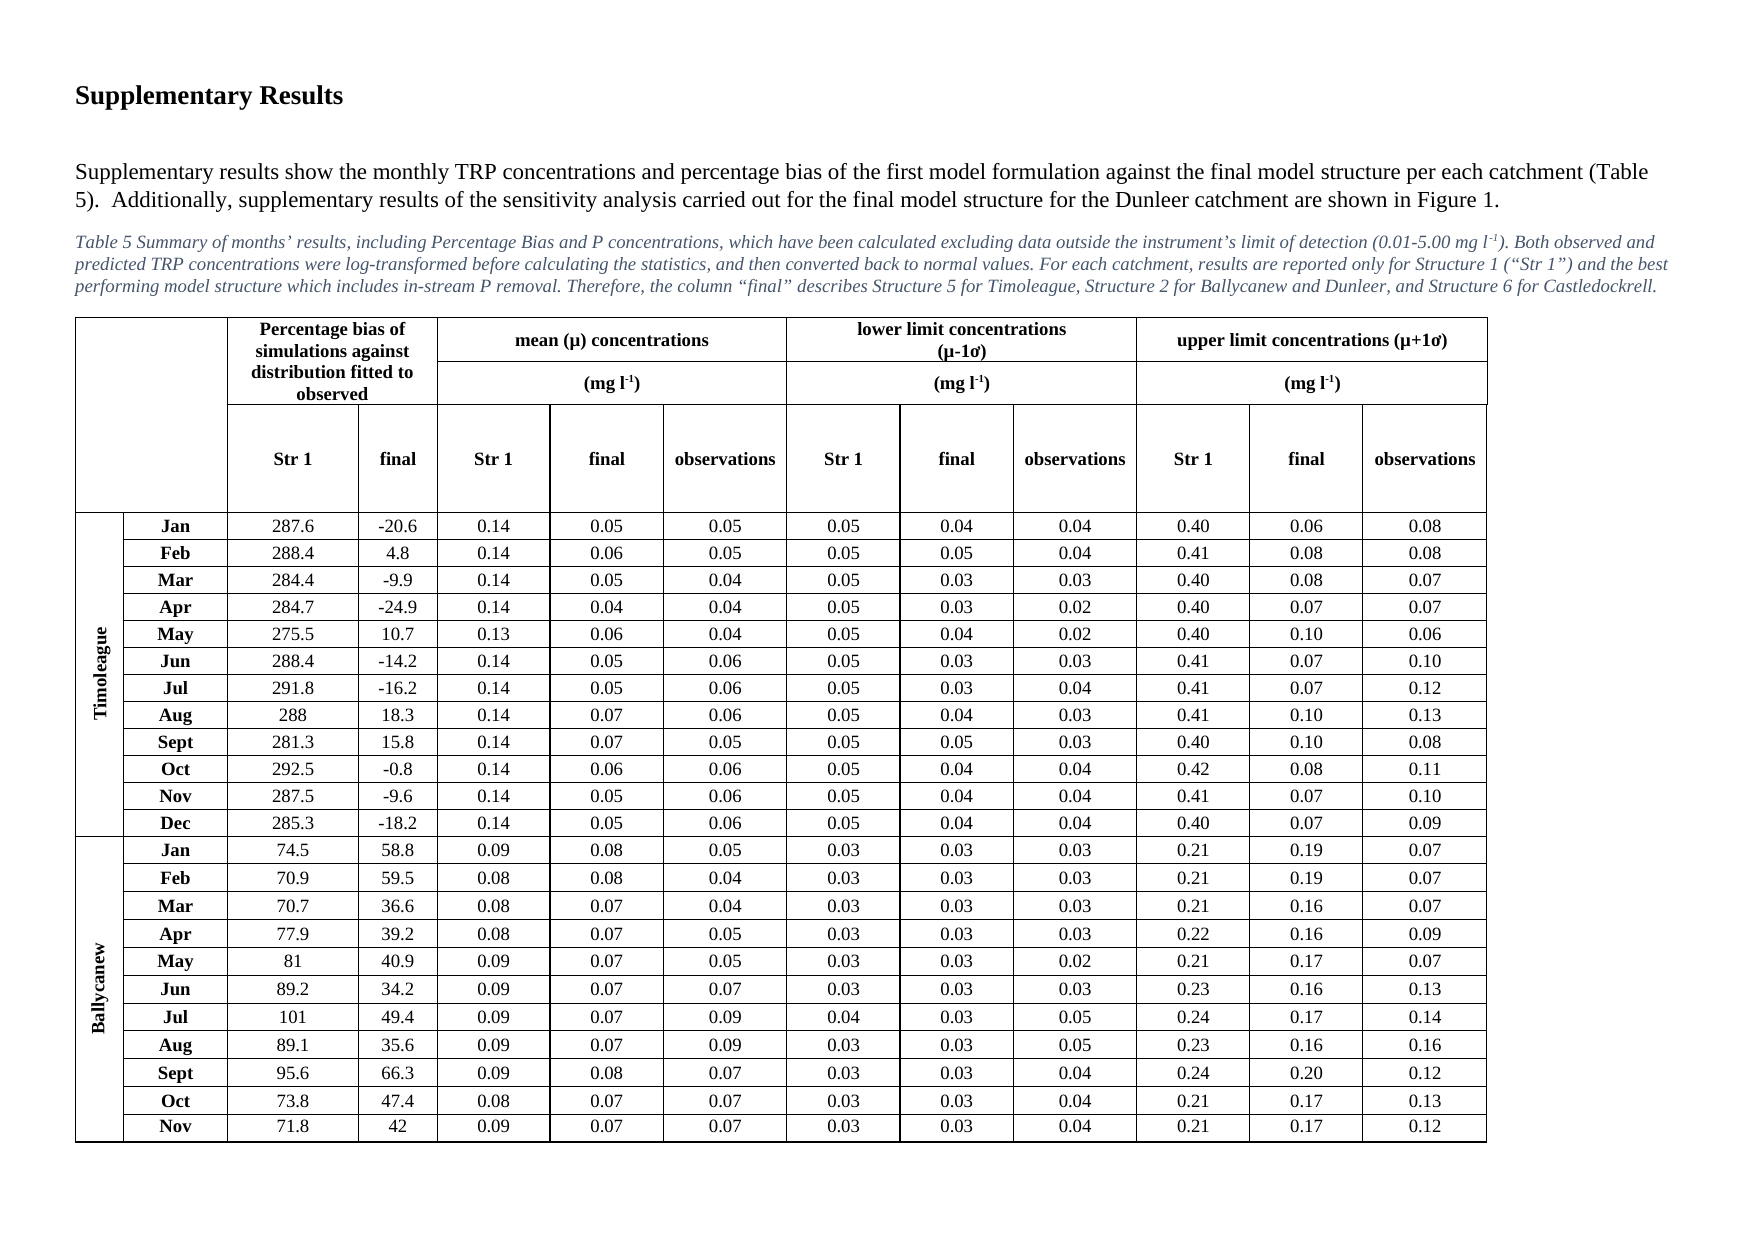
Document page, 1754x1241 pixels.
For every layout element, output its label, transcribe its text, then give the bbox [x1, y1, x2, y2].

table_cell 0.03 [1014, 976, 1136, 1002]
table_cell 0.16 [1250, 920, 1362, 947]
table_cell 0.06 [1250, 513, 1362, 539]
table_cell 39.2 [359, 920, 437, 947]
table_cell 0.08 [438, 864, 549, 891]
table_cell 0.21 [1137, 948, 1249, 974]
table_cell 0.08 [1250, 756, 1362, 782]
table_cell 0.05 [664, 837, 786, 863]
table_cell 0.05 [664, 513, 786, 539]
table_cell Jun [124, 648, 227, 674]
table_cell 0.41 [1137, 648, 1249, 674]
table_cell 0.17 [1250, 1115, 1362, 1141]
table_cell 0.06 [664, 810, 786, 836]
table_cell 0.03 [787, 976, 899, 1002]
table_cell 0.12 [1363, 1059, 1486, 1086]
table_cell 0.04 [664, 864, 786, 891]
table_cell 0.07 [1250, 648, 1362, 674]
table_cell 0.14 [438, 567, 549, 593]
table_cell 0.07 [664, 976, 786, 1002]
table_cell 0.07 [1250, 594, 1362, 620]
table_cell 77.9 [228, 920, 358, 947]
table_cell 0.03 [901, 892, 1013, 919]
table_cell 0.03 [901, 594, 1013, 620]
table_cell 0.19 [1250, 837, 1362, 863]
table_cell 0.04 [664, 892, 786, 919]
table_cell -9.9 [359, 567, 437, 593]
table_cell 0.05 [787, 702, 899, 728]
table_cell Apr [124, 594, 227, 620]
table_cell 0.05 [551, 675, 663, 701]
table_cell 0.05 [901, 729, 1013, 754]
table_cell 0.14 [438, 513, 549, 539]
table_cell Mar [124, 567, 227, 593]
table_cell 0.03 [1014, 729, 1136, 754]
table_cell 0.09 [438, 1031, 549, 1058]
table_cell 0.08 [551, 837, 663, 863]
table_cell 0.40 [1137, 810, 1249, 836]
table_cell 0.05 [664, 920, 786, 947]
table_cell 0.21 [1137, 1087, 1249, 1114]
table_cell 0.03 [1014, 892, 1136, 919]
table_cell 0.05 [551, 567, 663, 593]
table_cell 0.03 [901, 1031, 1013, 1058]
table_cell -20.6 [359, 513, 437, 539]
table_cell 0.07 [664, 1059, 786, 1086]
table_cell 0.02 [1014, 621, 1136, 647]
table_cell 0.05 [787, 513, 899, 539]
table_cell 0.16 [1250, 1031, 1362, 1058]
table_cell 47.4 [359, 1087, 437, 1114]
table_cell 0.10 [1250, 621, 1362, 647]
table_cell 0.05 [551, 810, 663, 836]
table_cell Ballycanew [76, 837, 123, 1141]
table_cell 0.06 [551, 621, 663, 647]
table_cell 0.14 [438, 702, 549, 728]
table_cell 0.12 [1363, 1115, 1486, 1141]
table_cell 0.10 [1250, 702, 1362, 728]
table_cell Feb [124, 864, 227, 891]
table_cell 0.07 [1250, 783, 1362, 808]
table_cell 0.09 [664, 1031, 786, 1058]
table_cell 0.10 [1250, 729, 1362, 754]
table_cell 0.13 [1363, 976, 1486, 1002]
table_cell Sept [124, 729, 227, 754]
table_cell 0.14 [438, 675, 549, 701]
table_cell 0.05 [787, 621, 899, 647]
table_cell 0.07 [551, 920, 663, 947]
table_cell 0.05 [551, 783, 663, 808]
table_cell 95.6 [228, 1059, 358, 1086]
table_cell 0.13 [1363, 1087, 1486, 1114]
table_cell Str 1 [438, 405, 549, 512]
table_header upper limit concentrations (µ+1ơ) [1137, 318, 1487, 361]
table_cell 0.05 [901, 540, 1013, 566]
table_cell Str 1 [787, 405, 899, 512]
table_cell 0.08 [1363, 513, 1486, 539]
table_cell 0.08 [438, 892, 549, 919]
table_cell 0.09 [438, 837, 549, 863]
table_cell (mg l-1) [787, 362, 1136, 404]
table_cell 0.04 [551, 594, 663, 620]
table_cell 0.14 [438, 783, 549, 808]
table_cell 0.40 [1137, 594, 1249, 620]
table_cell 59.5 [359, 864, 437, 891]
table_cell Mar [124, 892, 227, 919]
table_cell Dec [124, 810, 227, 836]
table_cell 0.13 [1363, 702, 1486, 728]
table_cell 0.04 [901, 783, 1013, 808]
table_cell 0.03 [1014, 920, 1136, 947]
table_cell 0.42 [1137, 756, 1249, 782]
table_cell -9.6 [359, 783, 437, 808]
table_cell 0.40 [1137, 567, 1249, 593]
table_cell 0.07 [551, 1087, 663, 1114]
table_cell observations [664, 405, 786, 512]
table_cell 0.09 [438, 1059, 549, 1086]
table_cell observations [1363, 405, 1486, 512]
table_cell 0.06 [664, 675, 786, 701]
table_cell 89.2 [228, 976, 358, 1002]
table_cell Nov [124, 1115, 227, 1141]
table_cell 0.03 [787, 892, 899, 919]
table_cell 70.9 [228, 864, 358, 891]
table_cell 0.04 [901, 513, 1013, 539]
table_cell 0.07 [1363, 837, 1486, 863]
table_cell 0.05 [787, 756, 899, 782]
table_cell 0.07 [1363, 594, 1486, 620]
table_cell -18.2 [359, 810, 437, 836]
table_cell 0.05 [664, 729, 786, 754]
table_cell 0.05 [787, 783, 899, 808]
table_cell 0.05 [551, 513, 663, 539]
table_cell -0.8 [359, 756, 437, 782]
table_cell 0.04 [1014, 513, 1136, 539]
table_cell Oct [124, 1087, 227, 1114]
table_cell 0.03 [787, 864, 899, 891]
table_cell 288.4 [228, 648, 358, 674]
table_cell 0.04 [787, 1004, 899, 1030]
table_cell 0.13 [438, 621, 549, 647]
table_cell 81 [228, 948, 358, 974]
table_cell 275.5 [228, 621, 358, 647]
table_cell 281.3 [228, 729, 358, 754]
table_cell 0.14 [438, 540, 549, 566]
table_cell 288.4 [228, 540, 358, 566]
table_cell 42 [359, 1115, 437, 1141]
table_cell 0.07 [551, 948, 663, 974]
table_cell 0.04 [1014, 1087, 1136, 1114]
table_cell 285.3 [228, 810, 358, 836]
table_cell Jan [124, 837, 227, 863]
table_cell 35.6 [359, 1031, 437, 1058]
table_cell 0.41 [1137, 675, 1249, 701]
table_cell Jul [124, 675, 227, 701]
table_cell Sept [124, 1059, 227, 1086]
table_cell 0.08 [1250, 540, 1362, 566]
table_cell 0.04 [1014, 540, 1136, 566]
table_cell 0.14 [438, 729, 549, 754]
table_cell 0.04 [664, 621, 786, 647]
table_cell 89.1 [228, 1031, 358, 1058]
table_cell 0.06 [664, 756, 786, 782]
table_cell 0.16 [1363, 1031, 1486, 1058]
table_cell 18.3 [359, 702, 437, 728]
table_cell 0.09 [664, 1004, 786, 1030]
table_cell 0.05 [1014, 1004, 1136, 1030]
table_cell 0.40 [1137, 729, 1249, 754]
table_cell 0.17 [1250, 1087, 1362, 1114]
table_cell (mg l-1) [438, 362, 786, 404]
table_cell 0.06 [1363, 621, 1486, 647]
table_cell 0.05 [787, 810, 899, 836]
table_cell 10.7 [359, 621, 437, 647]
table_cell 0.08 [551, 864, 663, 891]
table_cell 0.02 [1014, 594, 1136, 620]
table_cell 0.03 [901, 864, 1013, 891]
table_cell 36.6 [359, 892, 437, 919]
table_cell 101 [228, 1004, 358, 1030]
table_cell 0.04 [664, 594, 786, 620]
table_cell 0.17 [1250, 1004, 1362, 1030]
table_cell 0.07 [551, 1115, 663, 1141]
table_cell 0.03 [901, 1059, 1013, 1086]
table_header [76, 318, 227, 512]
table_cell May [124, 621, 227, 647]
table_cell Nov [124, 783, 227, 808]
table_cell 66.3 [359, 1059, 437, 1086]
table_cell 0.08 [438, 920, 549, 947]
table_cell 0.07 [551, 702, 663, 728]
table_cell 4.8 [359, 540, 437, 566]
table_cell 0.24 [1137, 1059, 1249, 1086]
table_cell 0.03 [787, 837, 899, 863]
table_cell 284.7 [228, 594, 358, 620]
table_cell 0.03 [901, 976, 1013, 1002]
table_cell 0.09 [438, 1115, 549, 1141]
table_cell Jul [124, 1004, 227, 1030]
table_cell 0.14 [438, 648, 549, 674]
table_cell 0.03 [901, 1087, 1013, 1114]
table_cell 0.05 [787, 648, 899, 674]
table_cell 0.09 [438, 976, 549, 1002]
table_cell 291.8 [228, 675, 358, 701]
table_cell 0.05 [1014, 1031, 1136, 1058]
table_cell 0.05 [664, 948, 786, 974]
table_cell 0.08 [1363, 540, 1486, 566]
table_cell 0.21 [1137, 864, 1249, 891]
table_cell 0.23 [1137, 1031, 1249, 1058]
table_header Percentage bias of simulations against distribution fitted to observed [228, 318, 437, 404]
table_cell 0.07 [551, 1031, 663, 1058]
table_cell 0.11 [1363, 756, 1486, 782]
table_cell Jan [124, 513, 227, 539]
table_cell May [124, 948, 227, 974]
table_cell -14.2 [359, 648, 437, 674]
table_cell 0.02 [1014, 948, 1136, 974]
table_cell 0.03 [901, 948, 1013, 974]
table_cell 0.04 [664, 567, 786, 593]
table_cell 0.06 [551, 540, 663, 566]
table_cell 0.41 [1137, 702, 1249, 728]
table_cell 0.05 [787, 729, 899, 754]
table_cell 0.07 [664, 1087, 786, 1114]
table_cell 0.04 [1014, 810, 1136, 836]
table_cell 0.16 [1250, 976, 1362, 1002]
subtitle Supplementary Results [75, 79, 1679, 110]
table_cell 0.17 [1250, 948, 1362, 974]
table_cell 0.03 [1014, 648, 1136, 674]
table_cell 40.9 [359, 948, 437, 974]
table_cell 0.08 [1363, 729, 1486, 754]
table_cell 49.4 [359, 1004, 437, 1030]
table_cell 0.14 [438, 594, 549, 620]
table_cell 0.07 [551, 729, 663, 754]
table_cell 0.14 [1363, 1004, 1486, 1030]
table_cell final [551, 405, 663, 512]
table_cell 0.12 [1363, 675, 1486, 701]
table_cell 0.04 [901, 621, 1013, 647]
table_cell 0.09 [1363, 810, 1486, 836]
table_cell 0.08 [438, 1087, 549, 1114]
table_cell 0.08 [1250, 567, 1362, 593]
table_cell 73.8 [228, 1087, 358, 1114]
table_cell 0.05 [664, 540, 786, 566]
table_cell 0.22 [1137, 920, 1249, 947]
table_cell 0.03 [787, 1115, 899, 1141]
table_cell 0.07 [1363, 567, 1486, 593]
table_cell Str 1 [228, 405, 358, 512]
table_cell -24.9 [359, 594, 437, 620]
table_cell 34.2 [359, 976, 437, 1002]
table_cell final [901, 405, 1013, 512]
table_cell 0.07 [551, 1004, 663, 1030]
table_cell 58.8 [359, 837, 437, 863]
table_cell 0.40 [1137, 621, 1249, 647]
table_cell 0.21 [1137, 1115, 1249, 1141]
table_cell 0.07 [664, 1115, 786, 1141]
table_cell 0.07 [1363, 864, 1486, 891]
table_cell 288 [228, 702, 358, 728]
table_cell 0.24 [1137, 1004, 1249, 1030]
table_cell 74.5 [228, 837, 358, 863]
table_cell Jun [124, 976, 227, 1002]
table_cell 0.03 [1014, 837, 1136, 863]
text Supplementary results show the monthly TRP concentrations and percentage bias of the first model formulation against the final model structure per each catchment (Table 5). Additionally, supplementary results of the sensitivity analysis carried out for the final model structure for the Dunleer catchment are shown in Figure 1. [75, 158, 1679, 213]
table_cell 284.4 [228, 567, 358, 593]
table_cell Aug [124, 1031, 227, 1058]
table_cell Oct [124, 756, 227, 782]
table_cell final [359, 405, 437, 512]
table_cell 0.04 [1014, 1115, 1136, 1141]
table_cell 0.23 [1137, 976, 1249, 1002]
table_cell 0.04 [901, 810, 1013, 836]
table_cell 70.7 [228, 892, 358, 919]
table_cell 0.21 [1137, 837, 1249, 863]
table_cell 0.14 [438, 810, 549, 836]
table_cell 0.03 [1014, 567, 1136, 593]
table_cell 15.8 [359, 729, 437, 754]
table_cell 0.06 [664, 783, 786, 808]
table_cell 0.20 [1250, 1059, 1362, 1086]
table_cell 0.04 [1014, 1059, 1136, 1086]
table_cell 0.03 [901, 837, 1013, 863]
table_cell 292.5 [228, 756, 358, 782]
table_cell 0.21 [1137, 892, 1249, 919]
table_cell Aug [124, 702, 227, 728]
table_cell 0.07 [1250, 810, 1362, 836]
table_cell 0.10 [1363, 648, 1486, 674]
table_cell 0.05 [787, 540, 899, 566]
table_cell final [1250, 405, 1362, 512]
table_cell observations [1014, 405, 1136, 512]
table_cell 287.6 [228, 513, 358, 539]
table_cell 0.19 [1250, 864, 1362, 891]
table_cell 0.41 [1137, 783, 1249, 808]
table_cell 0.09 [438, 948, 549, 974]
table_cell 71.8 [228, 1115, 358, 1141]
table_cell 0.03 [901, 1115, 1013, 1141]
table_cell 0.04 [1014, 783, 1136, 808]
table_cell 0.04 [1014, 675, 1136, 701]
table_cell 0.07 [1363, 948, 1486, 974]
table_cell 0.03 [901, 567, 1013, 593]
table_cell 0.16 [1250, 892, 1362, 919]
table_cell 0.03 [901, 920, 1013, 947]
table_cell 0.41 [1137, 540, 1249, 566]
table_cell -16.2 [359, 675, 437, 701]
table_cell Str 1 [1137, 405, 1249, 512]
table_cell 0.03 [787, 948, 899, 974]
table_cell 0.06 [664, 702, 786, 728]
table_cell 0.09 [438, 1004, 549, 1030]
table_cell 0.10 [1363, 783, 1486, 808]
table_cell 0.03 [901, 1004, 1013, 1030]
table_cell 0.05 [551, 648, 663, 674]
table_cell 0.04 [901, 756, 1013, 782]
table_cell 0.06 [664, 648, 786, 674]
table_cell 0.05 [787, 567, 899, 593]
table_cell 0.40 [1137, 513, 1249, 539]
table_cell 0.03 [901, 648, 1013, 674]
table_cell Apr [124, 920, 227, 947]
table_header mean (µ) concentrations [438, 318, 786, 361]
table_cell 0.03 [1014, 702, 1136, 728]
table_cell 0.03 [787, 1059, 899, 1086]
table_cell 0.03 [787, 1031, 899, 1058]
table_cell 0.03 [1014, 864, 1136, 891]
table_cell 0.04 [901, 702, 1013, 728]
table_cell 0.03 [901, 675, 1013, 701]
table_cell 0.06 [551, 756, 663, 782]
table_header lower limit concentrations (µ-1ơ) [787, 318, 1136, 361]
table_cell 0.03 [787, 1087, 899, 1114]
table_cell 0.09 [1363, 920, 1486, 947]
table_cell 0.07 [1363, 892, 1486, 919]
table_cell 0.07 [551, 892, 663, 919]
table_cell 0.05 [787, 594, 899, 620]
table_cell 0.14 [438, 756, 549, 782]
table_cell 0.07 [551, 976, 663, 1002]
table_cell 0.04 [1014, 756, 1136, 782]
table_cell Feb [124, 540, 227, 566]
table_cell 0.05 [787, 675, 899, 701]
text Table 5 Summary of months’ results, including Percentage Bias and P concentrations, which have been calculated excluding data outside the instrument’s limit of detection (0.01-5.00 mg l-1). Both observed and predicted TRP concentrations were log-transformed before calculating the statistics, and then converted back to normal values. For each catchment, results are reported only for Structure 1 (“Str 1”) and the best performing model structure which includes in-stream P removal. Therefore, the column “final” describes Structure 5 for Timoleague, Structure 2 for Ballycanew and Dunleer, and Structure 6 for Castledockrell. [75, 231, 1679, 296]
table_cell 0.03 [787, 920, 899, 947]
table_cell 0.08 [551, 1059, 663, 1086]
table_cell 287.5 [228, 783, 358, 808]
table_cell 0.07 [1250, 675, 1362, 701]
table_cell (mg l-1) [1137, 362, 1487, 404]
table_cell Timoleague [76, 513, 123, 836]
